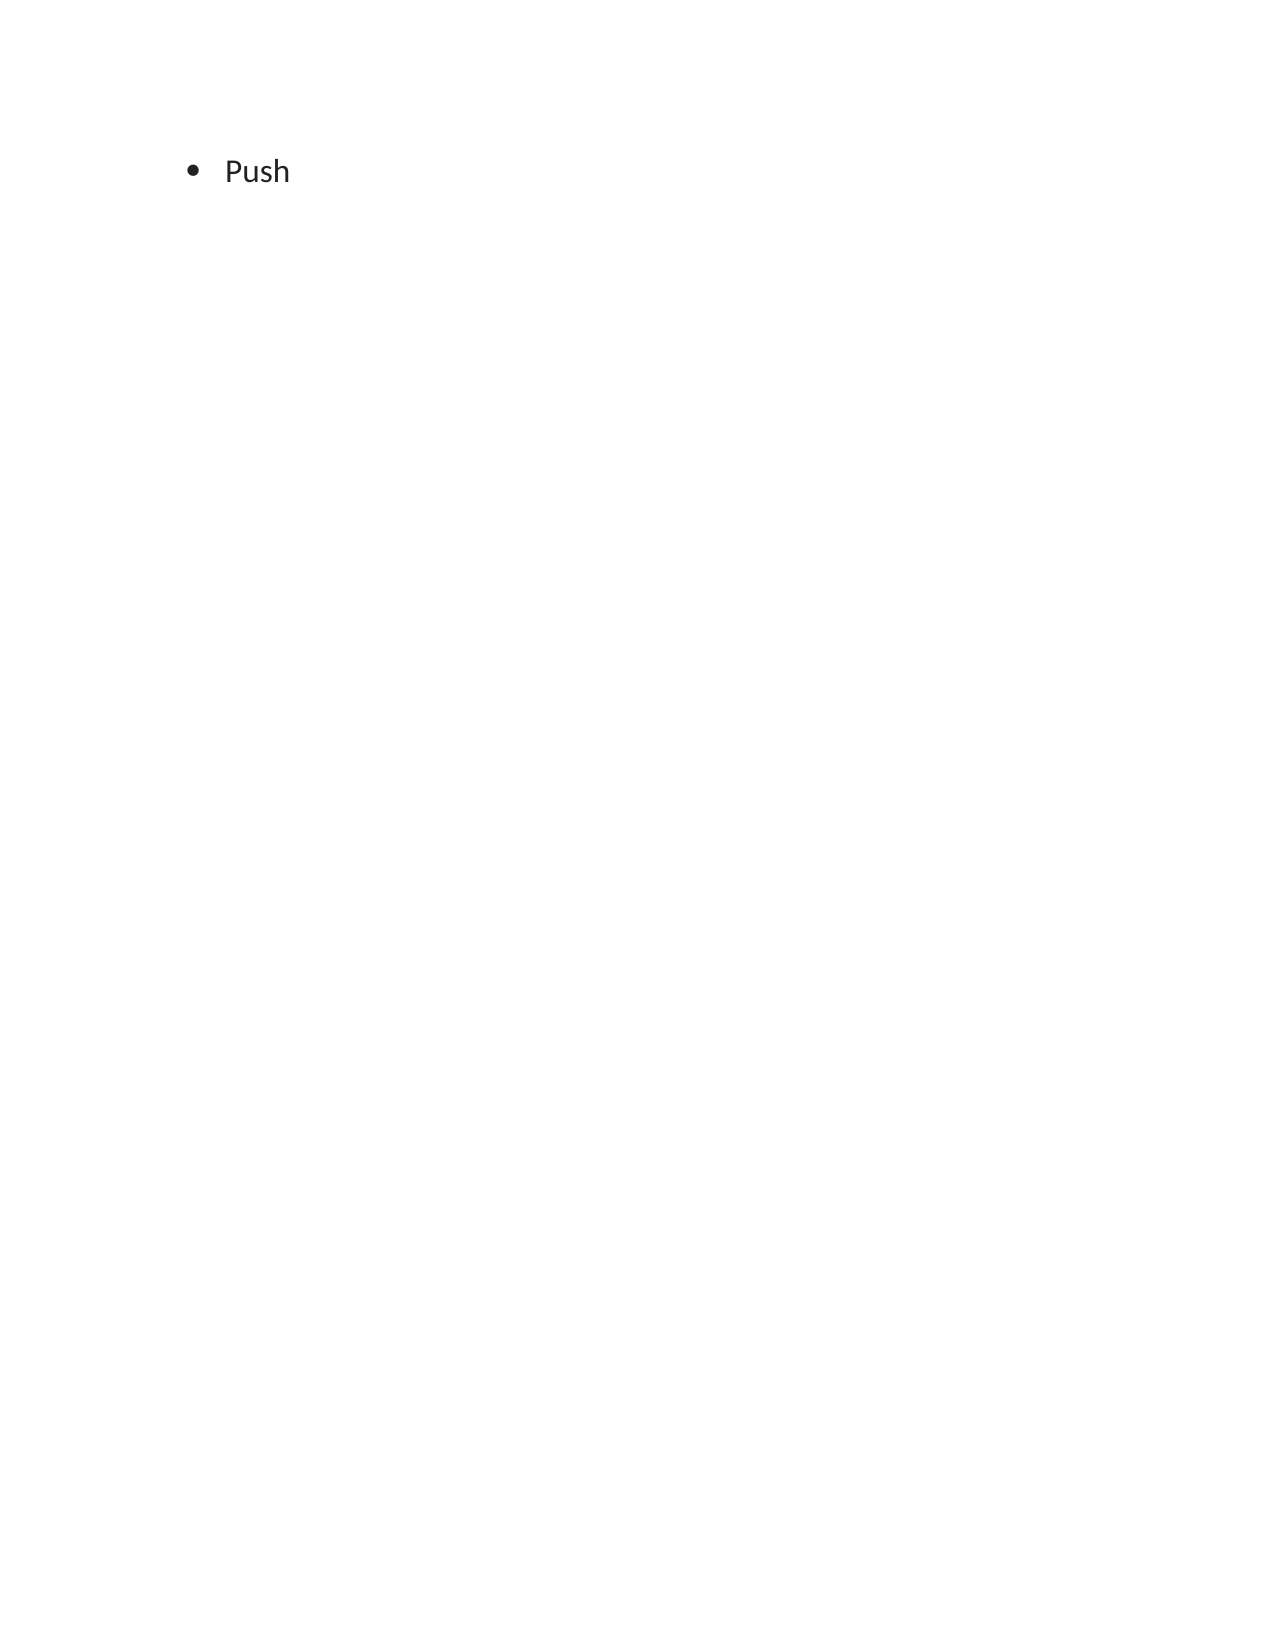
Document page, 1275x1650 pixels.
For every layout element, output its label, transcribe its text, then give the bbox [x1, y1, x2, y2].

list Push [187, 150, 1125, 191]
